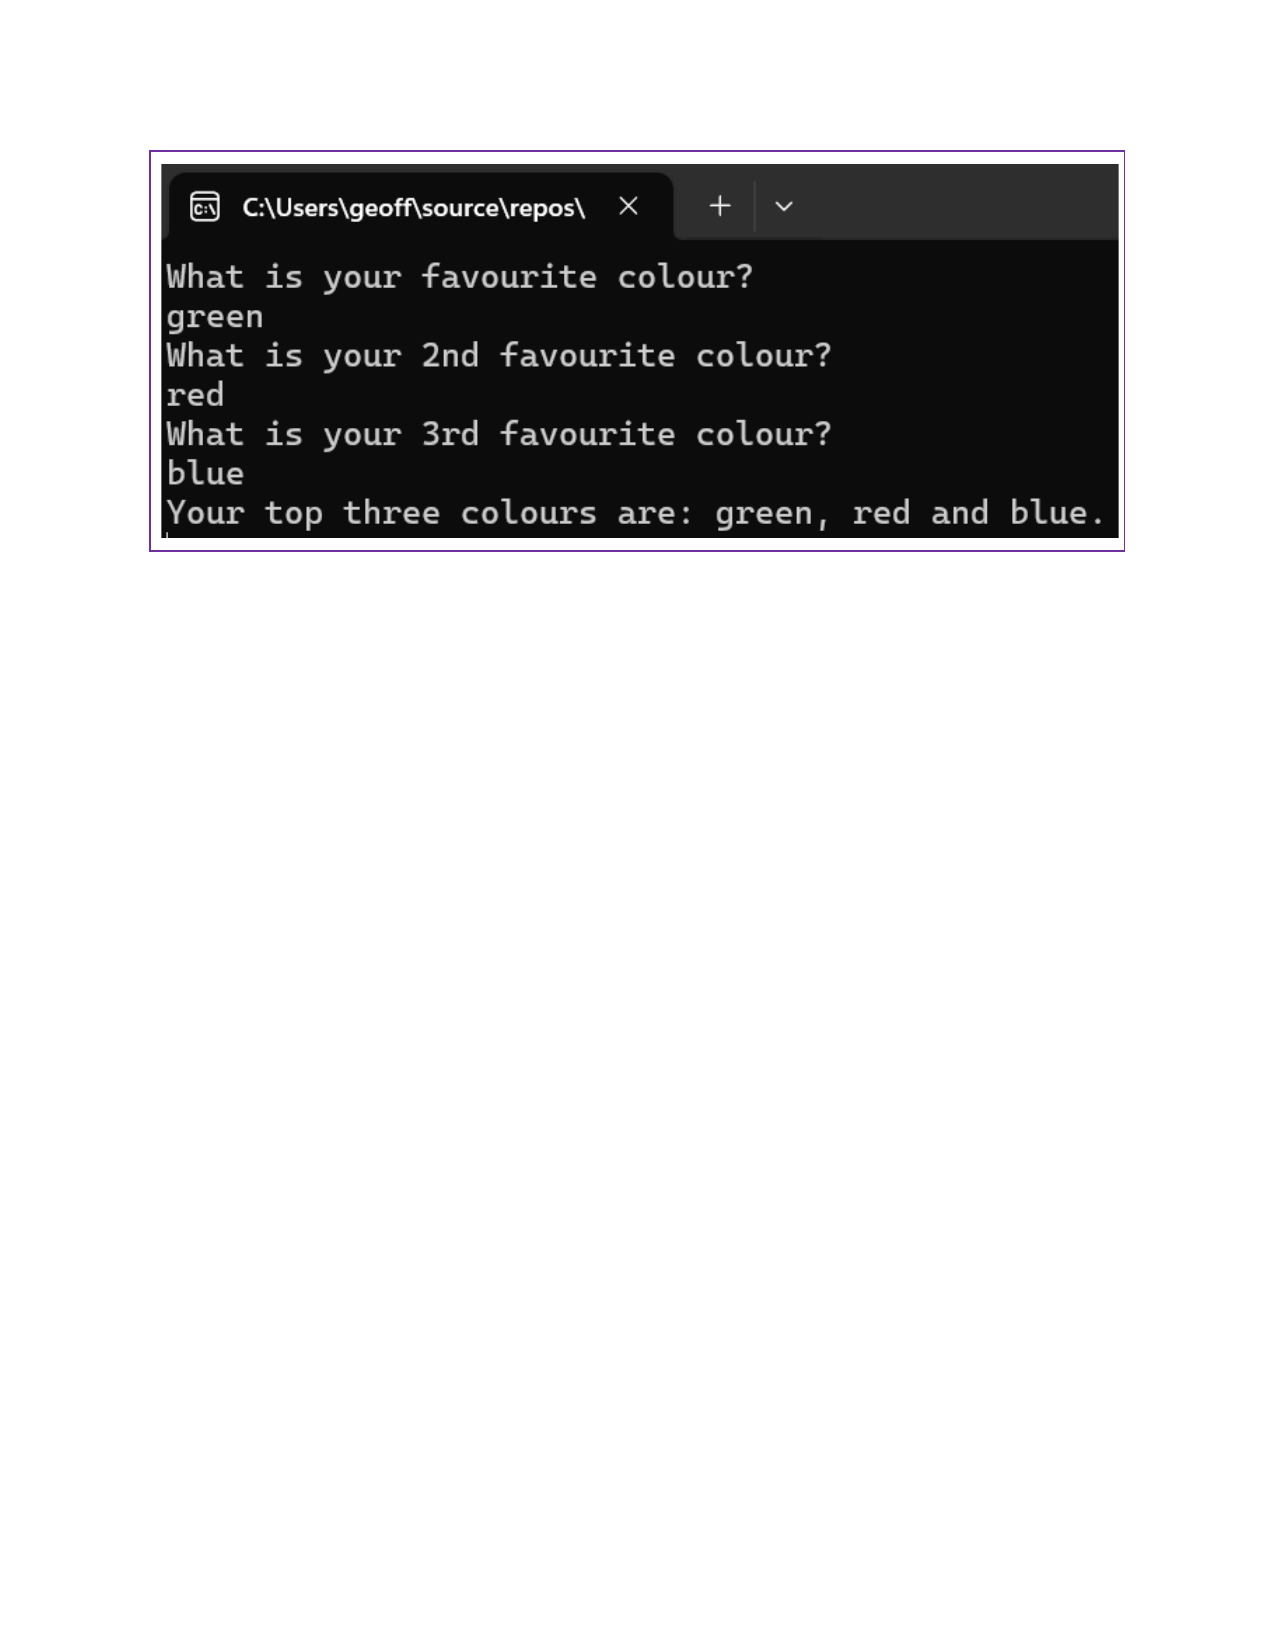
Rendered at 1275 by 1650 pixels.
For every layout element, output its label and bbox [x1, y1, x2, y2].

table_header [151, 152, 1124, 550]
picture [161, 164, 1119, 538]
